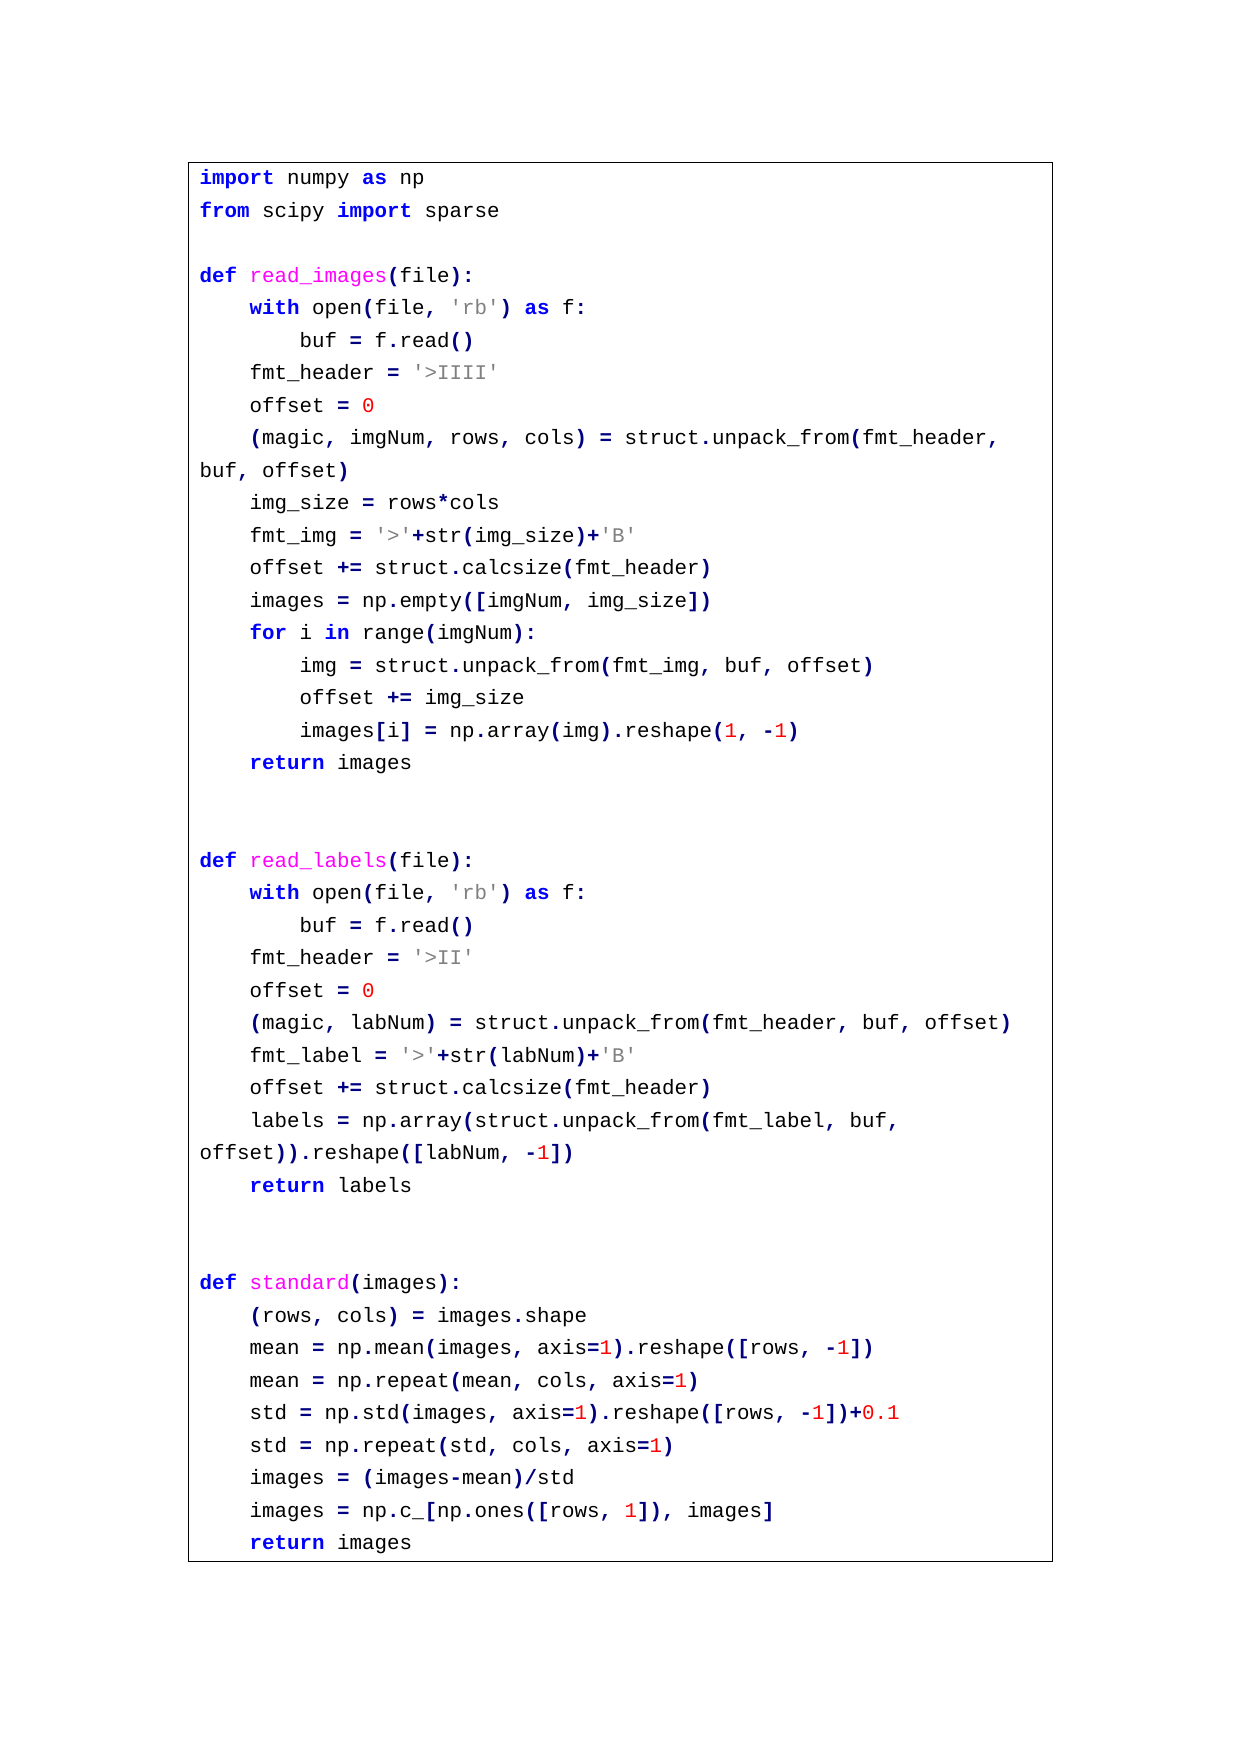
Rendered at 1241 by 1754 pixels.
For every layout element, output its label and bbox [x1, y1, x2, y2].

table_header [189, 163, 1052, 1561]
